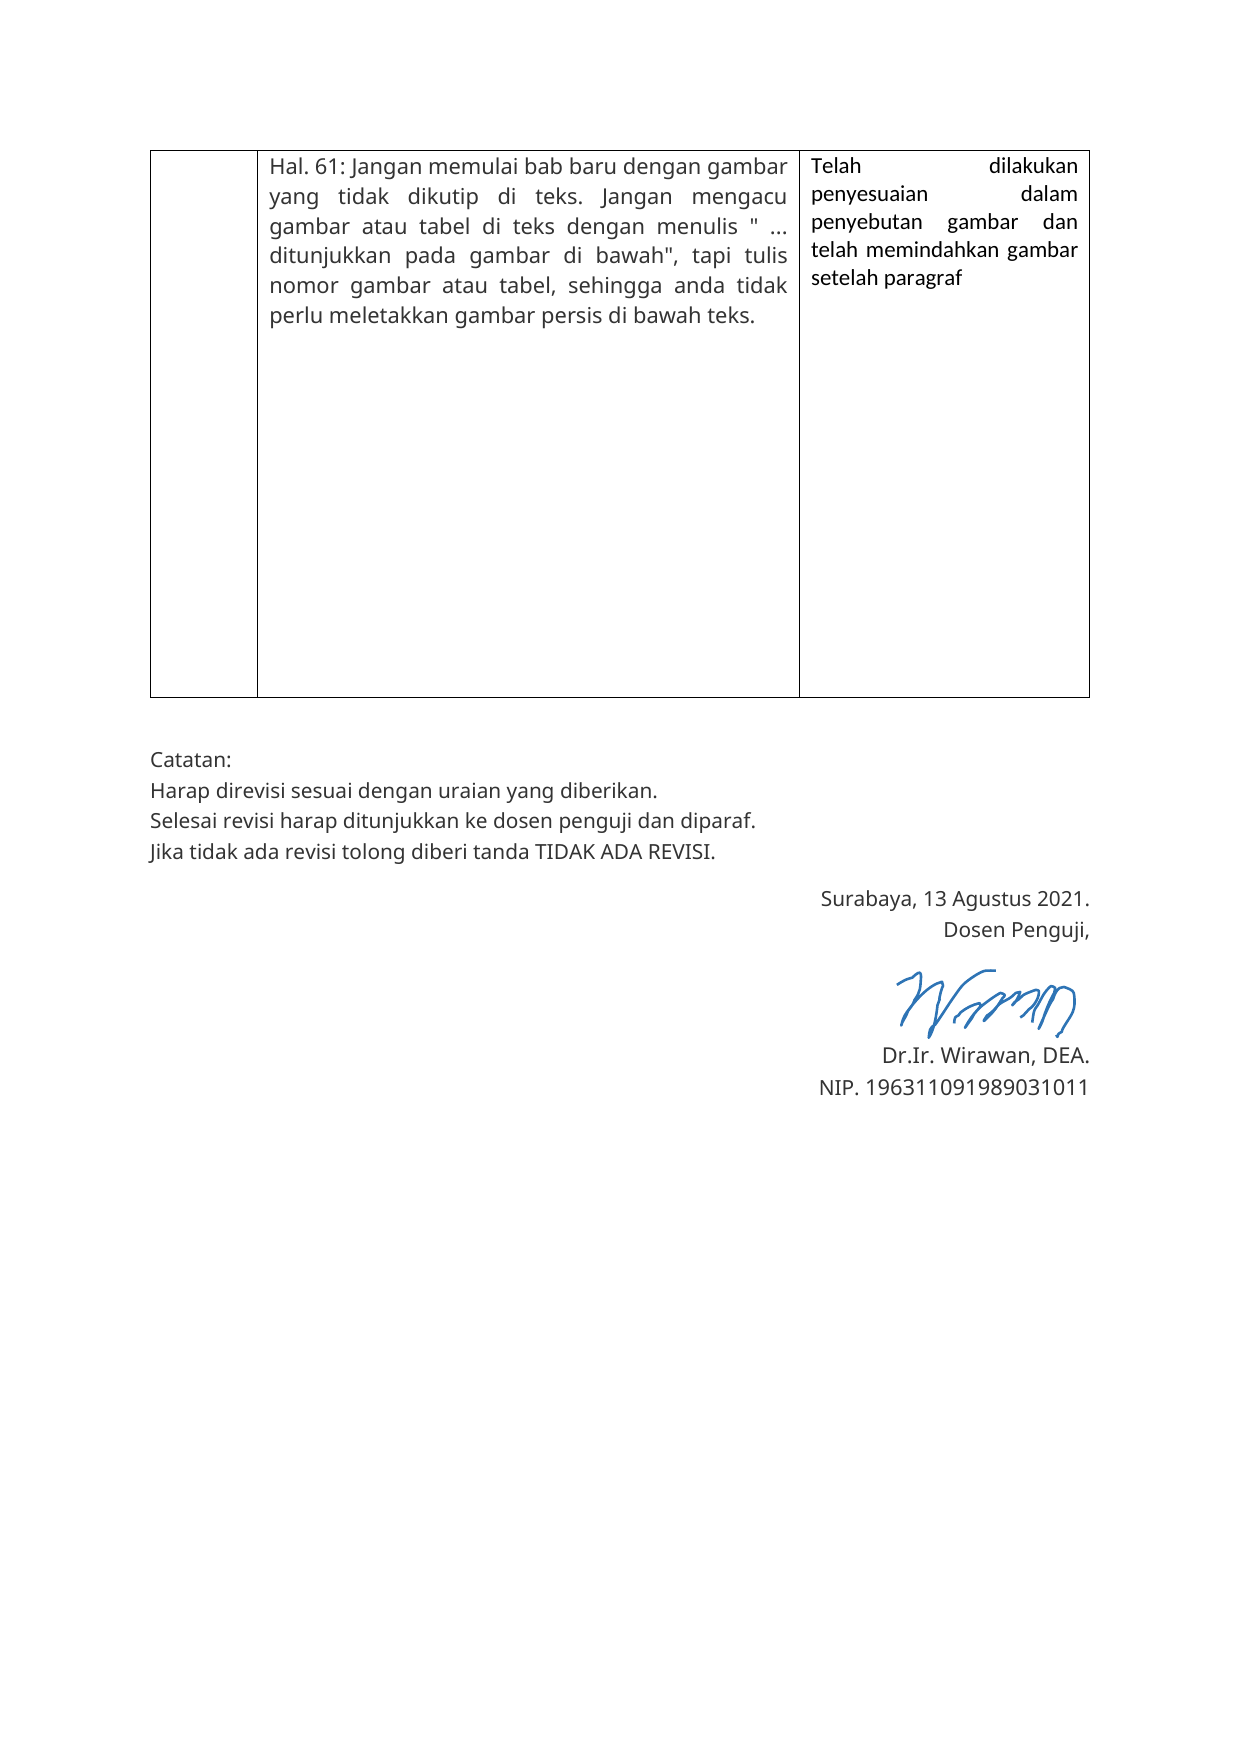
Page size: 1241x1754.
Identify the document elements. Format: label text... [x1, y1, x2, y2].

text Surabaya, 13 Agustus 2021. Dosen Penguji, [150, 884, 1090, 943]
table_cell Telah dilakukan penyesuaian dalam penyebutan gambar dan telah memindahkan gambar setelah paragraf [800, 151, 1089, 697]
table_cell Hal. 61: Jangan memulai bab baru dengan gambar yang tidak dikutip di teks. Jangan mengacu gambar atau tabel di teks dengan menulis " ... ditunjukkan pada gambar di bawah", tapi tulis nomor gambar atau tabel, sehingga anda tidak perlu meletakkan gambar persis di bawah teks. [258, 151, 799, 697]
text Catatan: Harap direvisi sesuai dengan uraian yang diberikan. Selesai revisi harap ditunjukkan ke dosen penguji dan diparaf. Jika tidak ada revisi tolong diberi tanda TIDAK ADA REVISI. [150, 745, 1090, 865]
text Dr.Ir. Wirawan, DEA. NIP. 196311091989031011 [150, 1009, 1090, 1102]
table_cell [151, 151, 257, 697]
